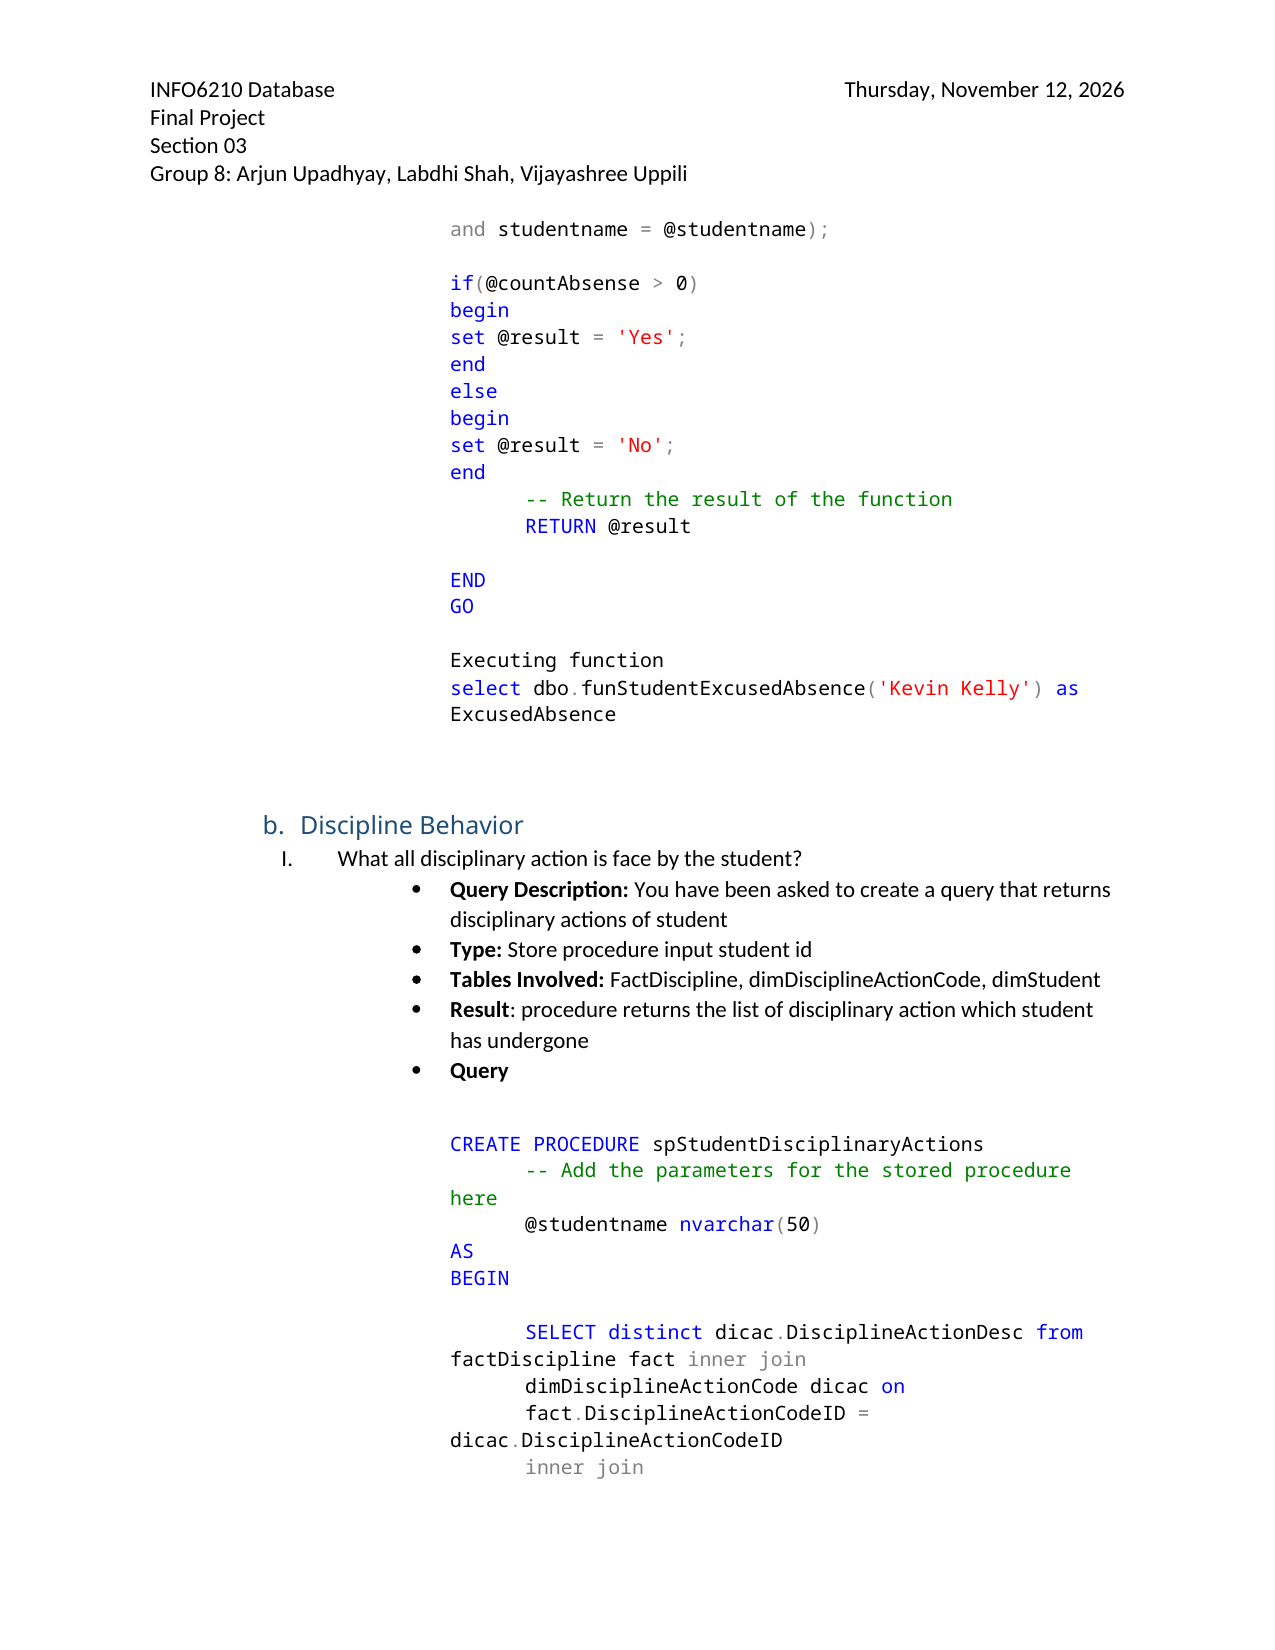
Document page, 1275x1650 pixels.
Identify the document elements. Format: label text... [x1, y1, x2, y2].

text end [450, 458, 1125, 485]
text and studentname = @studentname); [450, 215, 1125, 242]
text select dbo.funStudentExcusedAbsence('Kevin Kelly') as ExcusedAbsence [450, 674, 1125, 728]
text @studentname nvarchar(50) [450, 1211, 1125, 1238]
text if(@countAbsense > 0) [450, 269, 1125, 296]
list Query [412, 1056, 1125, 1084]
text end [450, 350, 1125, 377]
text -- Add the parameters for the stored procedure here [450, 1157, 1125, 1211]
text dimDisciplineActionCode dicac on [450, 1373, 1125, 1399]
text -- Return the result of the function [450, 485, 1125, 512]
text else [450, 377, 1125, 404]
text BEGIN [450, 1265, 1125, 1292]
text CREATE PROCEDURE spStudentDisciplinaryActions [450, 1130, 1125, 1157]
text GO [450, 593, 1125, 620]
list Type: Store procedure input student id [412, 935, 1125, 963]
list Tables Involved: FactDiscipline, dimDisciplineActionCode, dimStudent [412, 965, 1125, 993]
text inner join [450, 1453, 1125, 1481]
text AS [450, 1238, 1125, 1265]
list Query Description: You have been asked to create a query that returns disciplinary actions of student [412, 875, 1125, 933]
text begin [450, 404, 1125, 431]
list Result: procedure returns the list of disciplinary action which student has undergone [412, 996, 1125, 1054]
text Executing function [450, 647, 1125, 674]
text set @result = 'Yes'; [450, 323, 1125, 350]
text fact.DisciplineActionCodeID = dicac.DisciplineActionCodeID [450, 1399, 1125, 1453]
text SELECT distinct dicac.DisciplineActionDesc from factDiscipline fact inner join [450, 1319, 1125, 1373]
text set @result = 'No'; [450, 431, 1125, 458]
list What all disciplinary action is face by the student? [281, 844, 1125, 872]
text RETURN @result [450, 512, 1125, 539]
subtitle Discipline Behavior [262, 808, 1125, 842]
text END [450, 566, 1125, 593]
text begin [450, 296, 1125, 323]
